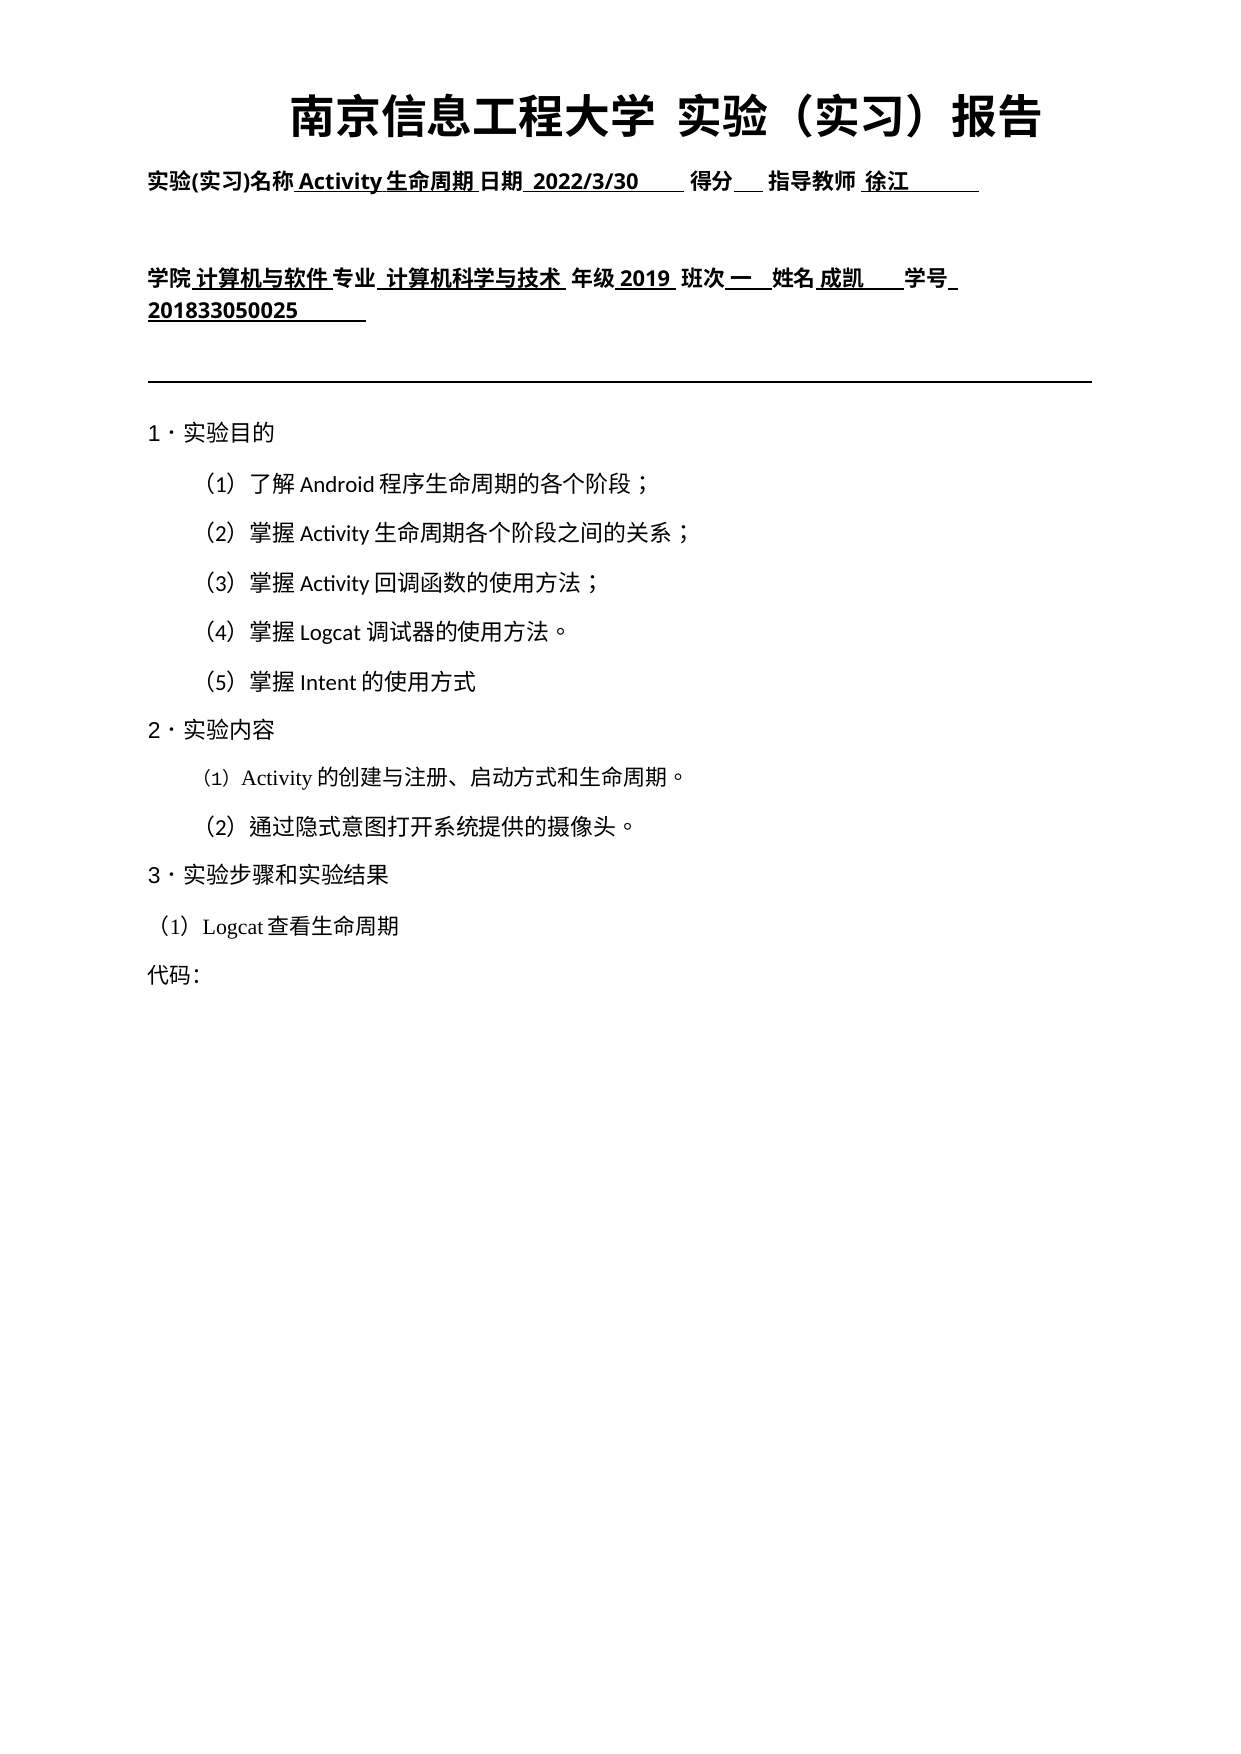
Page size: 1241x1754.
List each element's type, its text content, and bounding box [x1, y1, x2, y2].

text （5）掌握Intent的使用方式 [148, 663, 1092, 696]
text （1）Activity的创建与注册、启动方式和生命周期。 [148, 762, 1092, 791]
text （2）掌握Activity生命周期各个阶段之间的关系； [148, 515, 1092, 547]
text （1）了解Android程序生命周期的各个阶段； [148, 465, 1092, 498]
text （1）Logcat查看生命周期 [148, 907, 1092, 940]
text （2）通过隐式意图打开系统提供的摄像头。 [148, 808, 1092, 841]
text 2．实验内容 [148, 713, 1092, 745]
text 3．实验步骤和实验结果 [148, 857, 1092, 890]
text 1．实验目的 [148, 416, 1092, 448]
text （4）掌握Logcat 调试器的使用方法。 [148, 614, 1092, 646]
text 代码： [148, 956, 1092, 989]
text （3）掌握Activity 回调函数的使用方法； [148, 564, 1092, 597]
